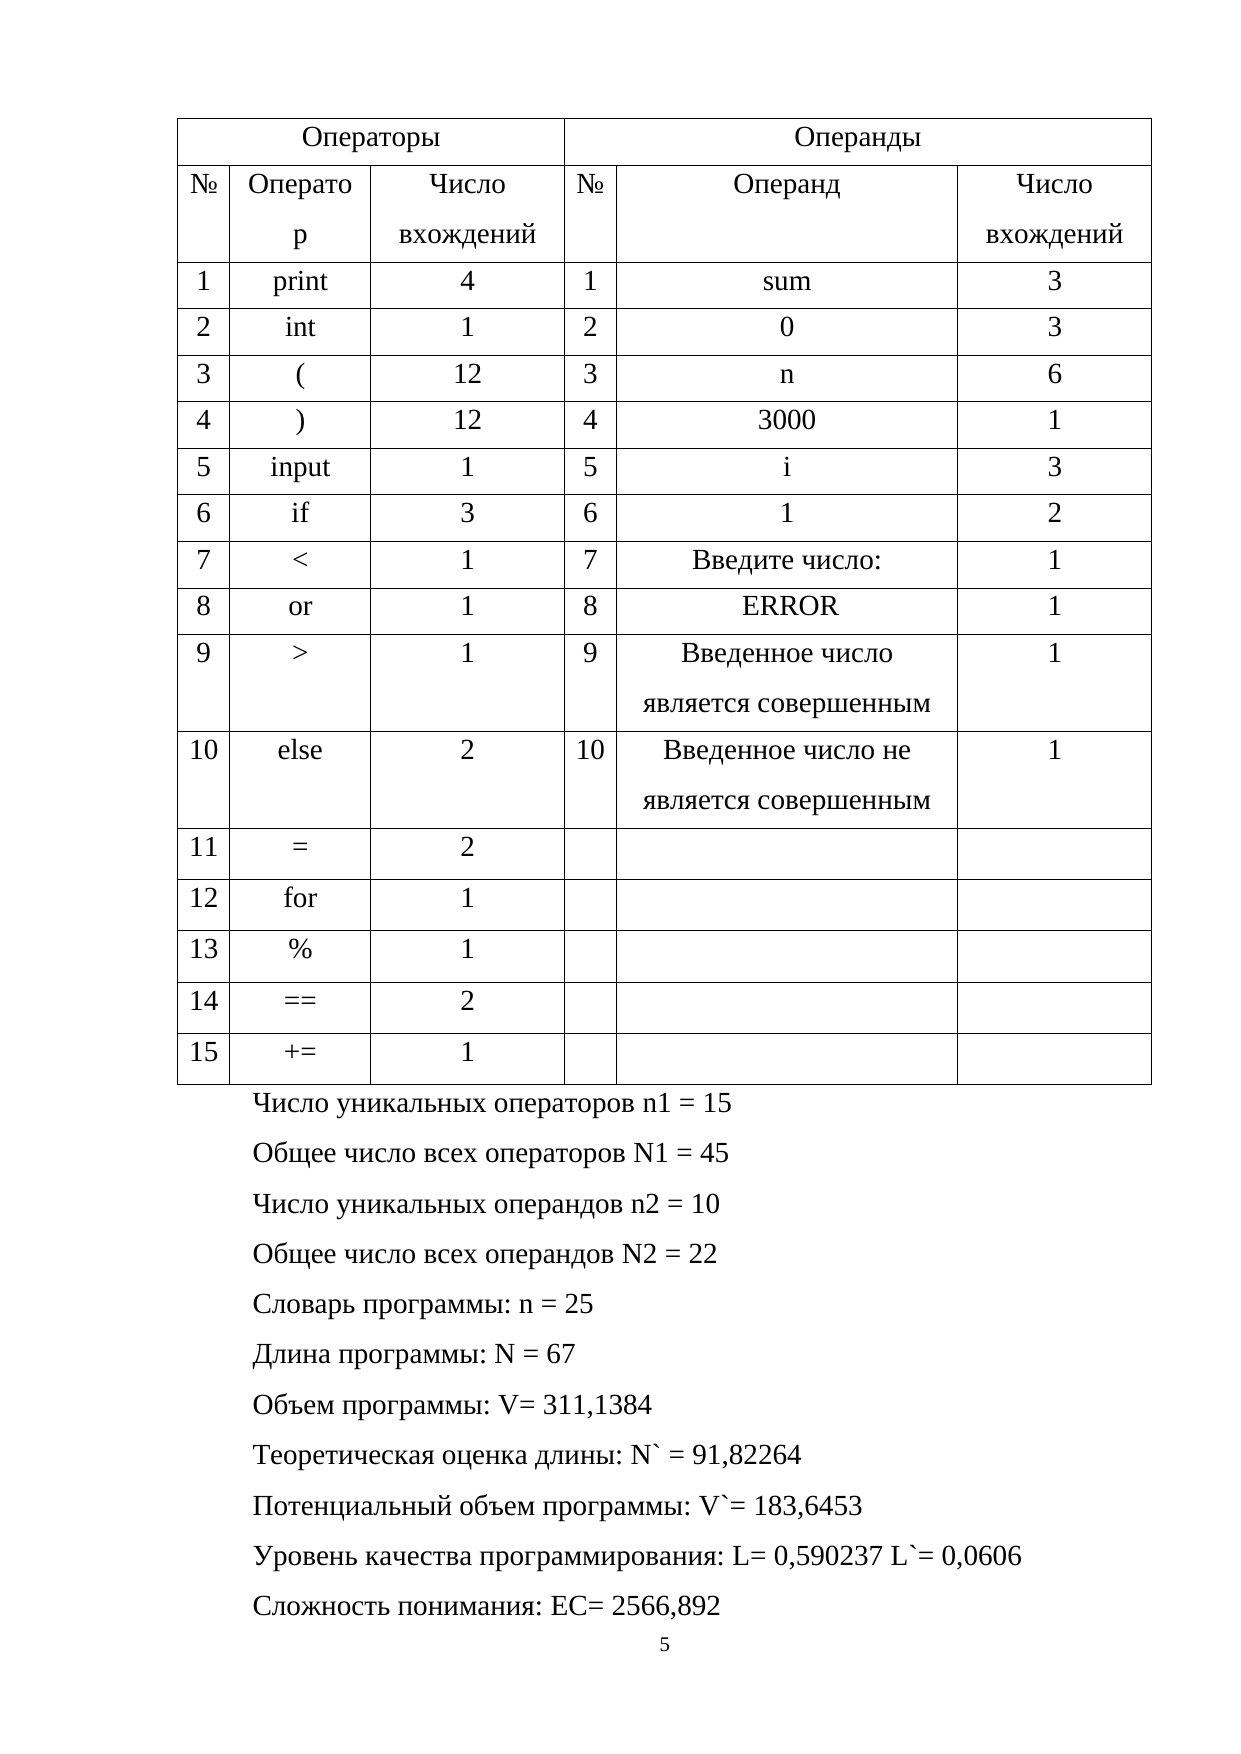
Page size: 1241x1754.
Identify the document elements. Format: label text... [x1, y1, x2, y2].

table_cell n [617, 356, 957, 401]
table_cell [958, 983, 1151, 1033]
table_cell [958, 880, 1151, 930]
table_cell 3 [958, 309, 1151, 355]
table_cell 1 [617, 495, 957, 541]
table_cell 6 [178, 495, 229, 541]
table_cell [565, 880, 616, 930]
table_cell < [230, 542, 370, 587]
list Теоретическая оценка длины: N` = 91,82264 [252, 1437, 1152, 1471]
table_cell 0 [617, 309, 957, 355]
table_cell 1 [371, 880, 564, 930]
list Потенциальный объем программы: V`= 183,6453 [252, 1488, 1152, 1521]
table_cell 10 [565, 732, 616, 828]
table_cell 14 [178, 983, 229, 1033]
table_cell else [230, 732, 370, 828]
table_cell 1 [958, 732, 1151, 828]
list Общее число всех операторов N1 = 45 [252, 1135, 1152, 1169]
table_cell i [617, 449, 957, 494]
table_cell for [230, 880, 370, 930]
list Словарь программы: n = 25 [252, 1286, 1152, 1320]
table_cell № [178, 166, 229, 262]
table_cell 3 [371, 495, 564, 541]
table_cell [617, 931, 957, 982]
table_header Операторы [178, 119, 564, 165]
list Сложность понимания: EC= 2566,892 [252, 1588, 1152, 1622]
table_cell 15 [178, 1034, 229, 1084]
table_cell 1 [371, 449, 564, 494]
table_cell 8 [178, 589, 229, 634]
table_cell 3 [565, 356, 616, 401]
table_cell [617, 1034, 957, 1084]
table_cell ) [230, 402, 370, 448]
list Общее число всех операндов N2 = 22 [252, 1236, 1152, 1269]
table_cell 1 [958, 402, 1151, 448]
table_cell 3 [958, 449, 1151, 494]
list Длина программы: N = 67 [252, 1337, 1152, 1370]
table_cell 6 [565, 495, 616, 541]
table_cell 2 [178, 309, 229, 355]
table_cell [565, 829, 616, 879]
table_cell ( [230, 356, 370, 401]
table_cell 12 [371, 356, 564, 401]
table_cell 1 [178, 263, 229, 308]
table_cell Оператор [230, 166, 370, 262]
table_cell 9 [565, 635, 616, 731]
table_cell Введенное число не является совершенным [617, 732, 957, 828]
table_cell ERROR [617, 589, 957, 634]
table_cell 13 [178, 931, 229, 982]
table_cell 1 [958, 635, 1151, 731]
table_cell 1 [371, 1034, 564, 1084]
table_cell 1 [371, 542, 564, 587]
table_cell 5 [178, 449, 229, 494]
table_cell 1 [371, 931, 564, 982]
table_cell 4 [178, 402, 229, 448]
table_cell 4 [565, 402, 616, 448]
table_cell 2 [371, 983, 564, 1033]
table_cell 1 [958, 542, 1151, 587]
table_cell [617, 880, 957, 930]
table_cell Число вхождений [958, 166, 1151, 262]
table_cell 7 [565, 542, 616, 587]
list Уровень качества программирования: L= 0,590237 L`= 0,0606 [252, 1538, 1152, 1571]
table_cell 1 [371, 309, 564, 355]
table_cell 1 [371, 589, 564, 634]
table_cell Введите число: [617, 542, 957, 587]
table_header Операнды [565, 119, 1151, 165]
table_cell 3 [958, 263, 1151, 308]
table_cell 2 [958, 495, 1151, 541]
table_cell == [230, 983, 370, 1033]
table_cell [617, 829, 957, 879]
table_cell [958, 931, 1151, 982]
table_cell 1 [958, 589, 1151, 634]
table_cell [958, 1034, 1151, 1084]
table_cell > [230, 635, 370, 731]
table_cell 12 [371, 402, 564, 448]
table_cell [565, 983, 616, 1033]
table_cell if [230, 495, 370, 541]
table_cell 5 [565, 449, 616, 494]
table_cell [617, 983, 957, 1033]
table_cell [565, 931, 616, 982]
table_cell 8 [565, 589, 616, 634]
table_cell 2 [371, 732, 564, 828]
table_cell № [565, 166, 616, 262]
table_cell input [230, 449, 370, 494]
table_cell [958, 829, 1151, 879]
list Объем программы: V= 311,1384 [252, 1387, 1152, 1421]
table_cell [565, 1034, 616, 1084]
table_cell 11 [178, 829, 229, 879]
table_cell 2 [565, 309, 616, 355]
table_cell 1 [565, 263, 616, 308]
table_cell int [230, 309, 370, 355]
table_cell print [230, 263, 370, 308]
table_cell 7 [178, 542, 229, 587]
table_cell 12 [178, 880, 229, 930]
table_cell Операнд [617, 166, 957, 262]
table_cell 9 [178, 635, 229, 731]
table_cell = [230, 829, 370, 879]
table_cell 4 [371, 263, 564, 308]
table_cell 10 [178, 732, 229, 828]
table_cell 2 [371, 829, 564, 879]
table_cell 3 [178, 356, 229, 401]
table_cell Число вхождений [371, 166, 564, 262]
table_cell += [230, 1034, 370, 1084]
table_cell sum [617, 263, 957, 308]
table_cell or [230, 589, 370, 634]
table_cell 3000 [617, 402, 957, 448]
table_cell % [230, 931, 370, 982]
list Число уникальных операндов n2 = 10 [252, 1186, 1152, 1219]
list Число уникальных операторов n1 = 15 [252, 1085, 1152, 1119]
table_cell Введенное число является совершенным [617, 635, 957, 731]
table_cell 1 [371, 635, 564, 731]
table_cell 6 [958, 356, 1151, 401]
